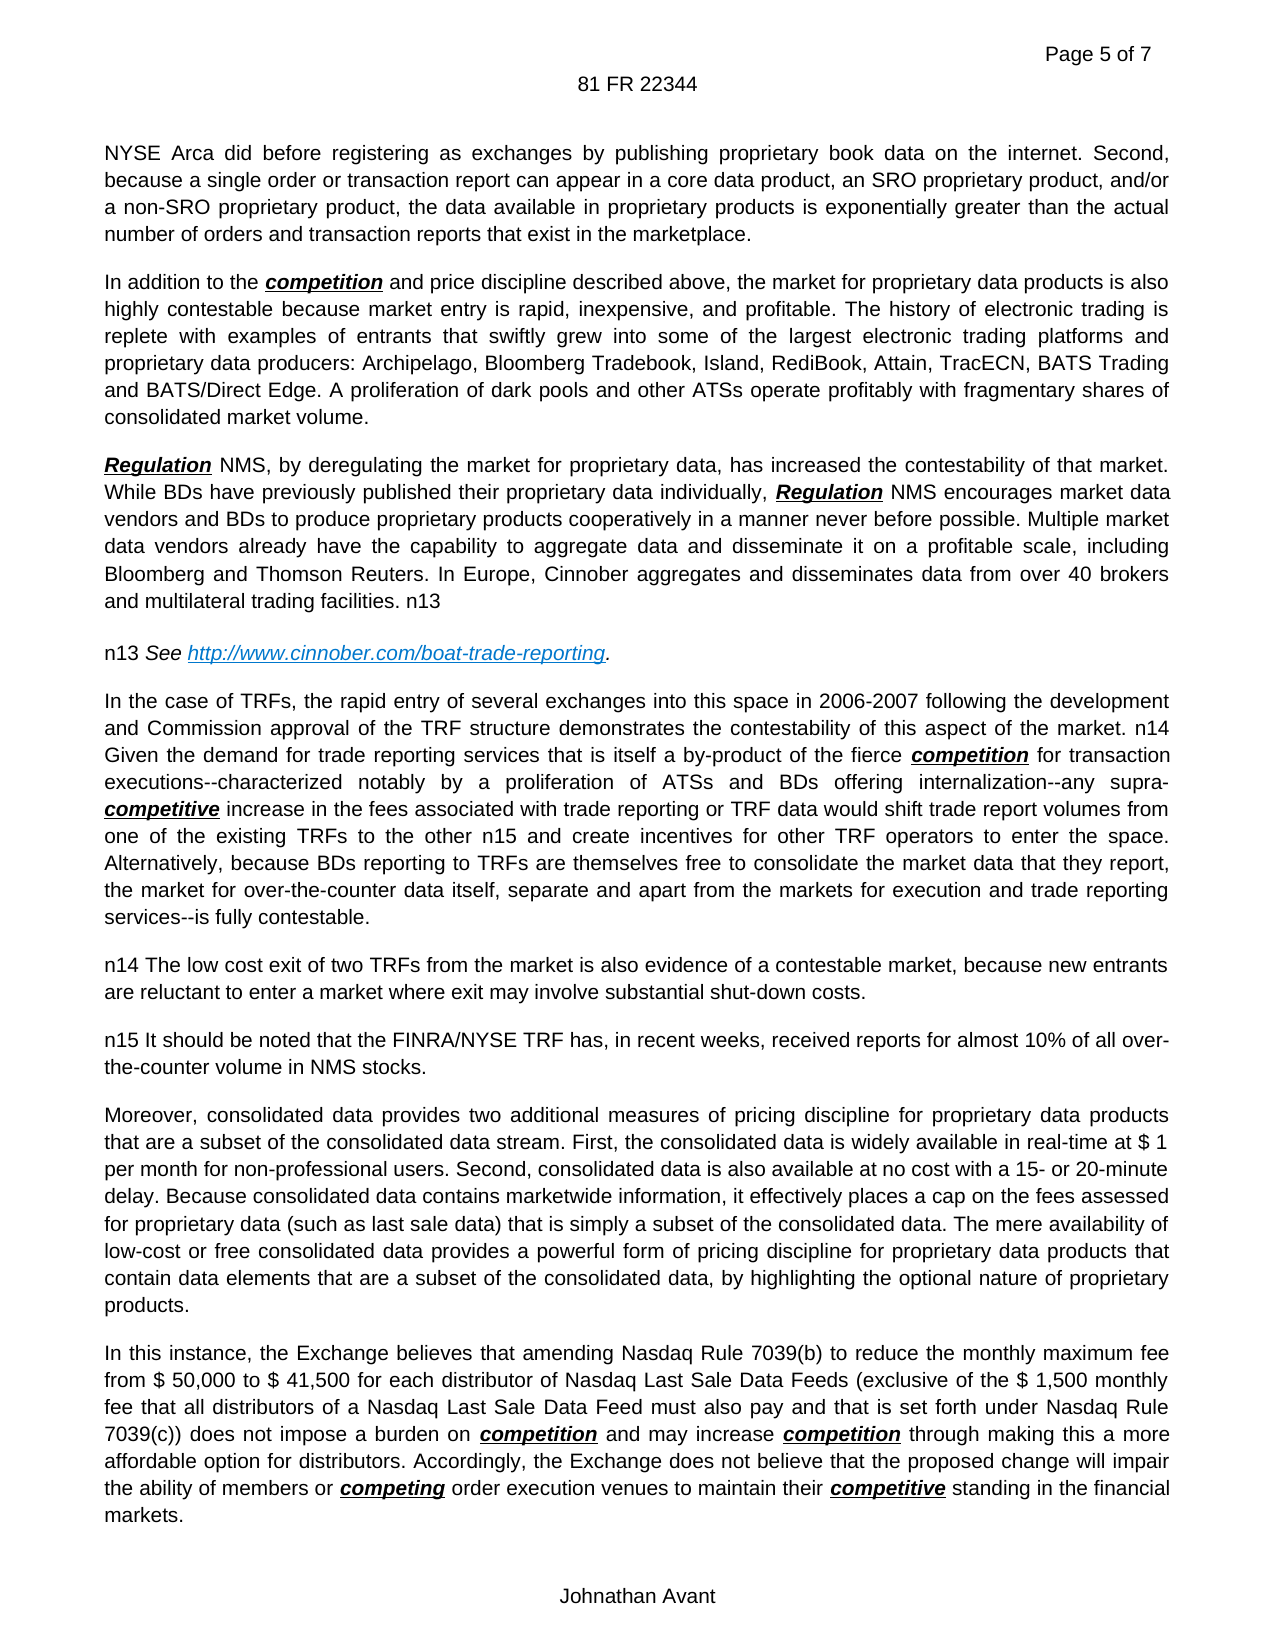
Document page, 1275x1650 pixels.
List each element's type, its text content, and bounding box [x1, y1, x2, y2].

text n15 It should be noted that the FINRA/NYSE TRF has, in recent weeks, received reports for almost 10% of all over-the-counter volume in NMS stocks. [104, 1025, 1171, 1079]
text In this instance, the Exchange believes that amending Nasdaq Rule 7039(b) to reduce the monthly maximum fee from $ 50,000 to $ 41,500 for each distributor of Nasdaq Last Sale Data Feeds (exclusive of the $ 1,500 monthly fee that all distributors of a Nasdaq Last Sale Data Feed must also pay and that is set forth under Nasdaq Rule 7039(c)) does not impose a burden on competition and may increase competition through making this a more affordable option for distributors. Accordingly, the Exchange does not believe that the proposed change will impair the ability of members or competing order execution venues to maintain their competitive standing in the financial markets. [104, 1337, 1171, 1527]
text In addition to the competition and price discipline described above, the market for proprietary data products is also highly contestable because market entry is rapid, inexpensive, and profitable. The history of electronic trading is replete with examples of entrants that swiftly grew into some of the largest electronic trading platforms and proprietary data producers: Archipelago, Bloomberg Tradebook, Island, RediBook, Attain, TracECN, BATS Trading and BATS/Direct Edge. A proliferation of dark pools and other ATSs operate profitably with fragmentary shares of consolidated market volume. [104, 267, 1171, 429]
text Moreover, consolidated data provides two additional measures of pricing discipline for proprietary data products that are a subset of the consolidated data stream. First, the consolidated data is widely available in real-time at $ 1 per month for non-professional users. Second, consolidated data is also available at no cost with a 15- or 20-minute delay. Because consolidated data contains marketwide information, it effectively places a cap on the fees assessed for proprietary data (such as last sale data) that is simply a subset of the consolidated data. The mere availability of low-cost or free consolidated data provides a powerful form of pricing discipline for proprietary data products that contain data elements that are a subset of the consolidated data, by highlighting the optional nature of proprietary products. [104, 1100, 1171, 1317]
text In the case of TRFs, the rapid entry of several exchanges into this space in 2006-2007 following the development and Commission approval of the TRF structure demonstrates the contestability of this aspect of the market. n14 Given the demand for trade reporting services that is itself a by-product of the fierce competition for transaction executions--characterized notably by a proliferation of ATSs and BDs offering internalization--any supra-competitive increase in the fees associated with trade reporting or TRF data would shift trade report volumes from one of the existing TRFs to the other n15 and create incentives for other TRF operators to enter the space. Alternatively, because BDs reporting to TRFs are themselves free to consolidate the market data that they report, the market for over-the-counter data itself, separate and apart from the markets for execution and trade reporting services--is fully contestable. [104, 685, 1171, 929]
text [104, 137, 1171, 246]
text Regulation NMS, by deregulating the market for proprietary data, has increased the contestability of that market. While BDs have previously published their proprietary data individually, Regulation NMS encourages market data vendors and BDs to produce proprietary products cooperatively in a manner never before possible. Multiple market data vendors already have the capability to aggregate data and disseminate it on a profitable scale, including Bloomberg and Thomson Reuters. In Europe, Cinnober aggregates and disseminates data from over 40 brokers and multilateral trading facilities. n13 [104, 450, 1171, 612]
text n14 The low cost exit of two TRFs from the market is also evidence of a contestable market, because new entrants are reluctant to enter a market where exit may involve substantial shut-down costs. [104, 950, 1171, 1004]
text n13 See http://www.cinnober.com/boat-trade-reporting. [104, 637, 1171, 664]
